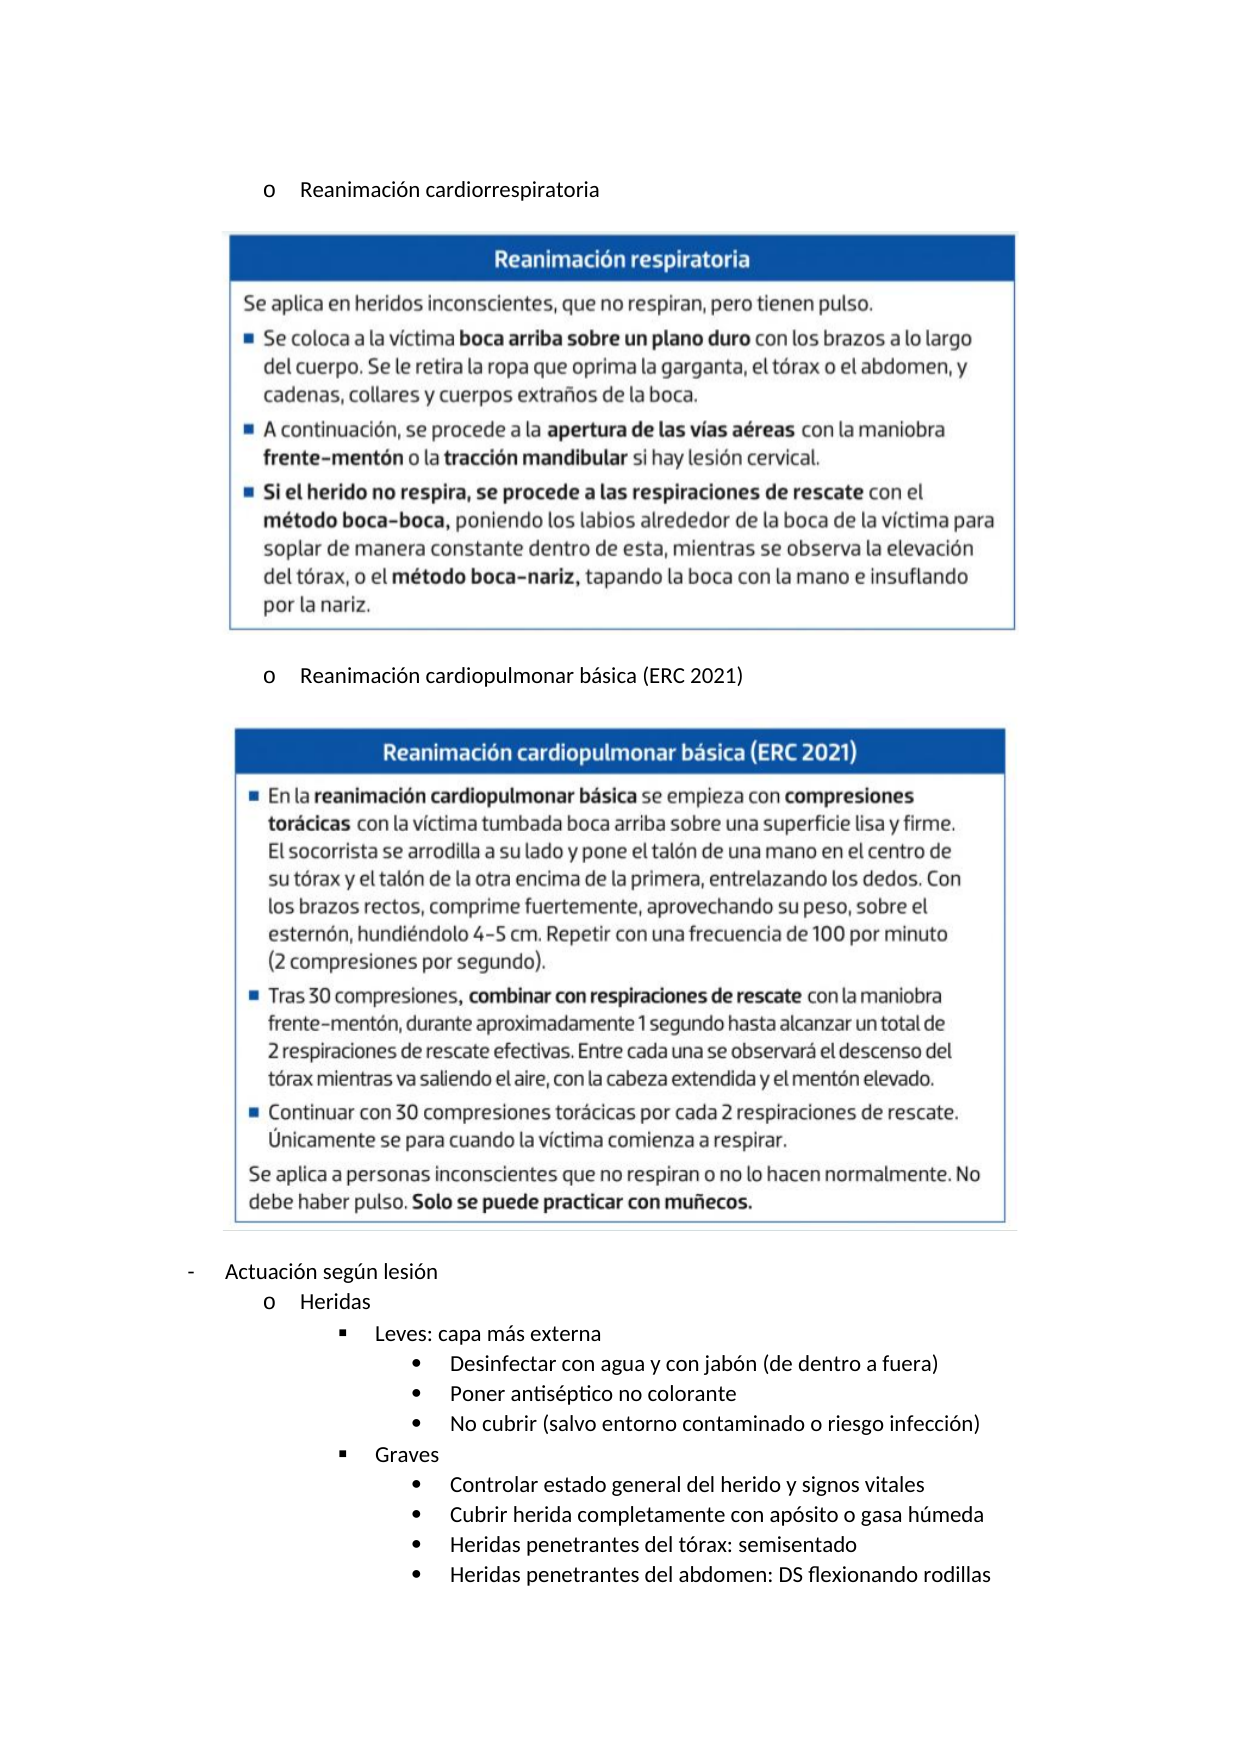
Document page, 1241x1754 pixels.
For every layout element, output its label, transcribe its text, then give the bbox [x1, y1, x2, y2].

list Reanimación cardiopulmonar básica (ERC 2021) [262, 661, 1090, 691]
list Heridas [262, 1287, 1090, 1317]
list Leves: capa más externa [337, 1319, 1090, 1347]
list Controlar estado general del herido y signos vitales [412, 1470, 1090, 1498]
list Desinfectar con agua y con jabón (de dentro a fuera) [412, 1349, 1090, 1377]
picture [222, 717, 1018, 1231]
list Actuación según lesión [187, 1257, 1090, 1285]
list Heridas penetrantes del abdomen: DS flexionando rodillas [412, 1561, 1090, 1588]
list Cubrir herida completamente con apósito o gasa húmeda [412, 1500, 1090, 1528]
list Poner antiséptico no colorante [412, 1379, 1090, 1407]
picture [221, 231, 1019, 635]
list Graves [337, 1440, 1090, 1468]
list No cubrir (salvo entorno contaminado o riesgo infección) [412, 1409, 1090, 1437]
list Heridas penetrantes del tórax: semisentado [412, 1530, 1090, 1558]
list Reanimación cardiorrespiratoria [262, 175, 1090, 204]
